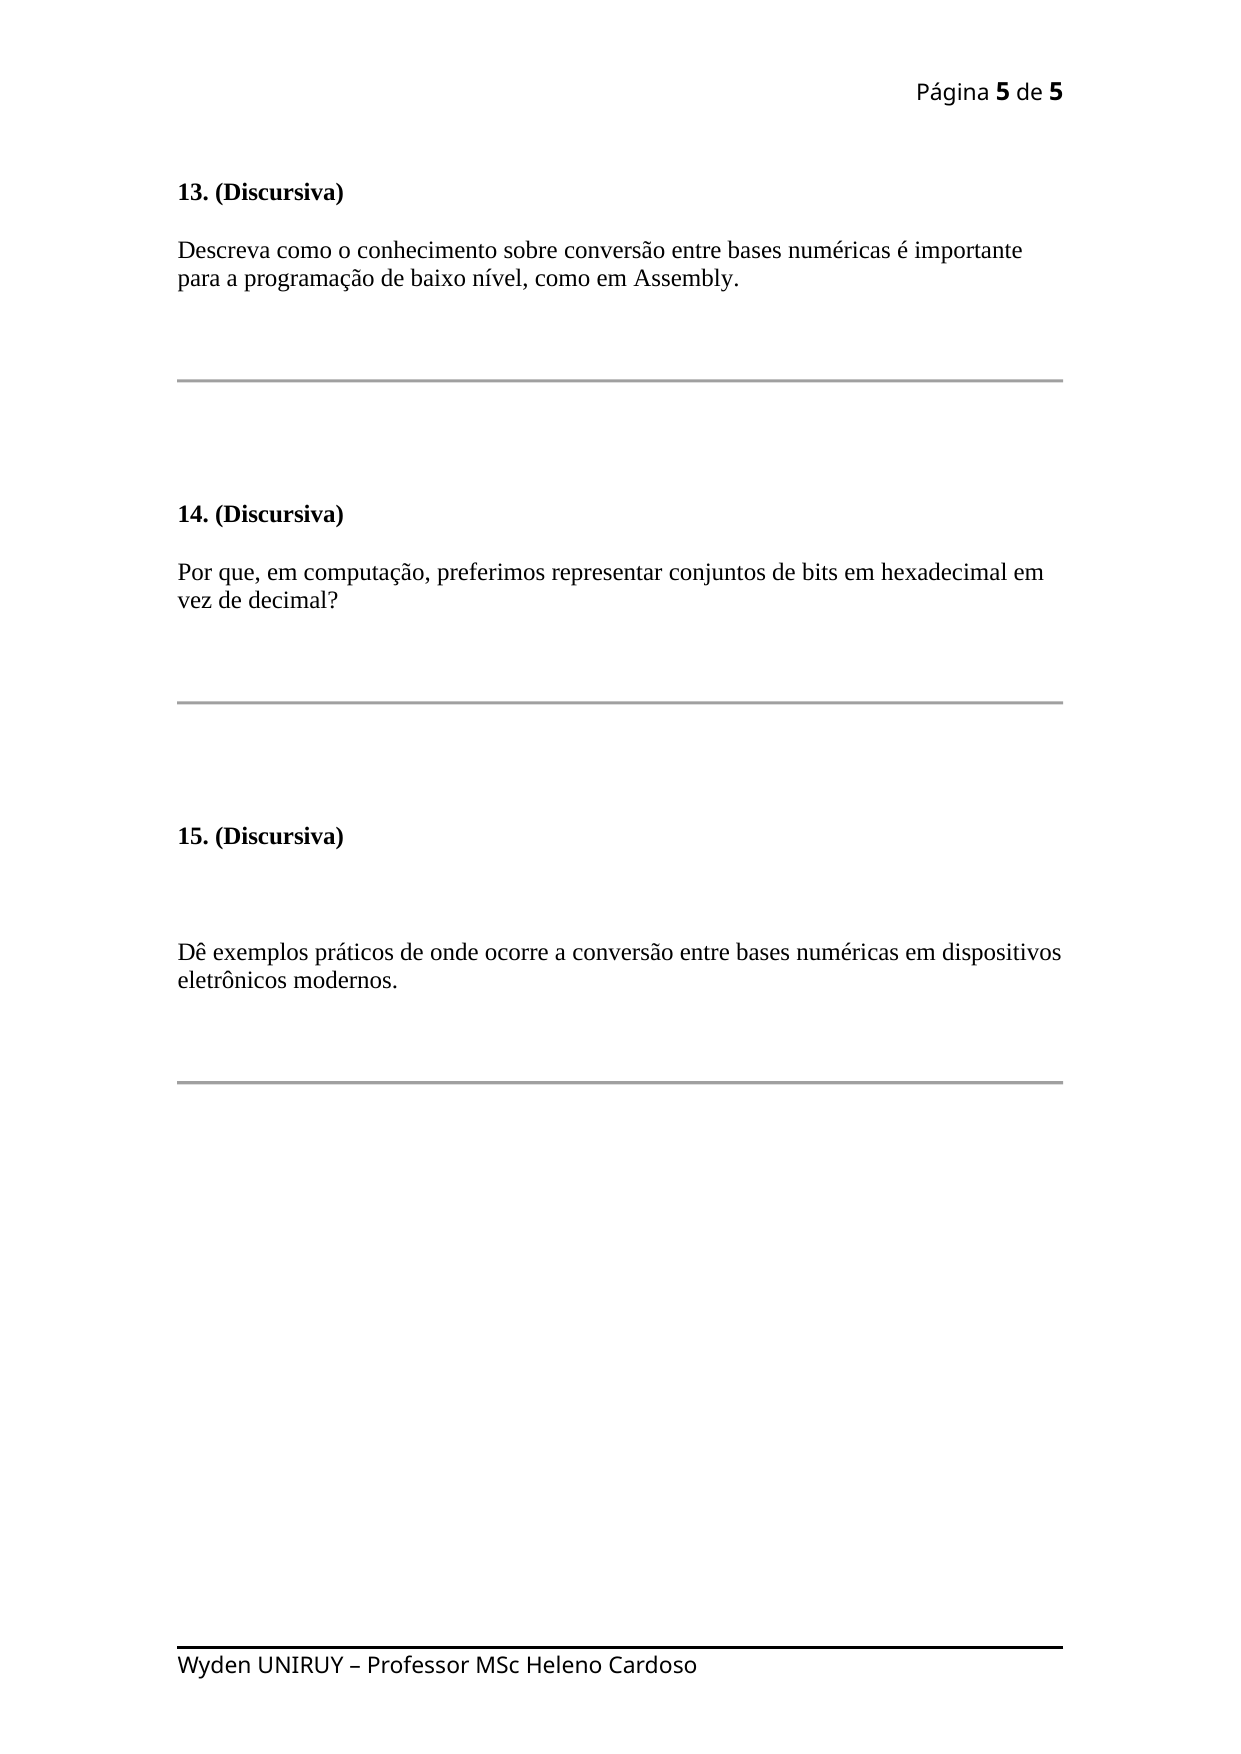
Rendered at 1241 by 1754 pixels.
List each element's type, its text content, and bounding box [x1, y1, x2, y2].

text 15. (Discursiva) [177, 821, 1063, 849]
text Descreva como o conhecimento sobre conversão entre bases numéricas é importante para a programação de baixo nível, como em Assembly. [177, 235, 1063, 292]
text 13. (Discursiva) [177, 177, 1063, 206]
text Por que, em computação, preferimos representar conjuntos de bits em hexadecimal em vez de decimal? [177, 557, 1063, 614]
text 14. (Discursiva) [177, 499, 1063, 527]
text Dê exemplos práticos de onde ocorre a conversão entre bases numéricas em dispositivos eletrônicos modernos. [177, 937, 1063, 994]
